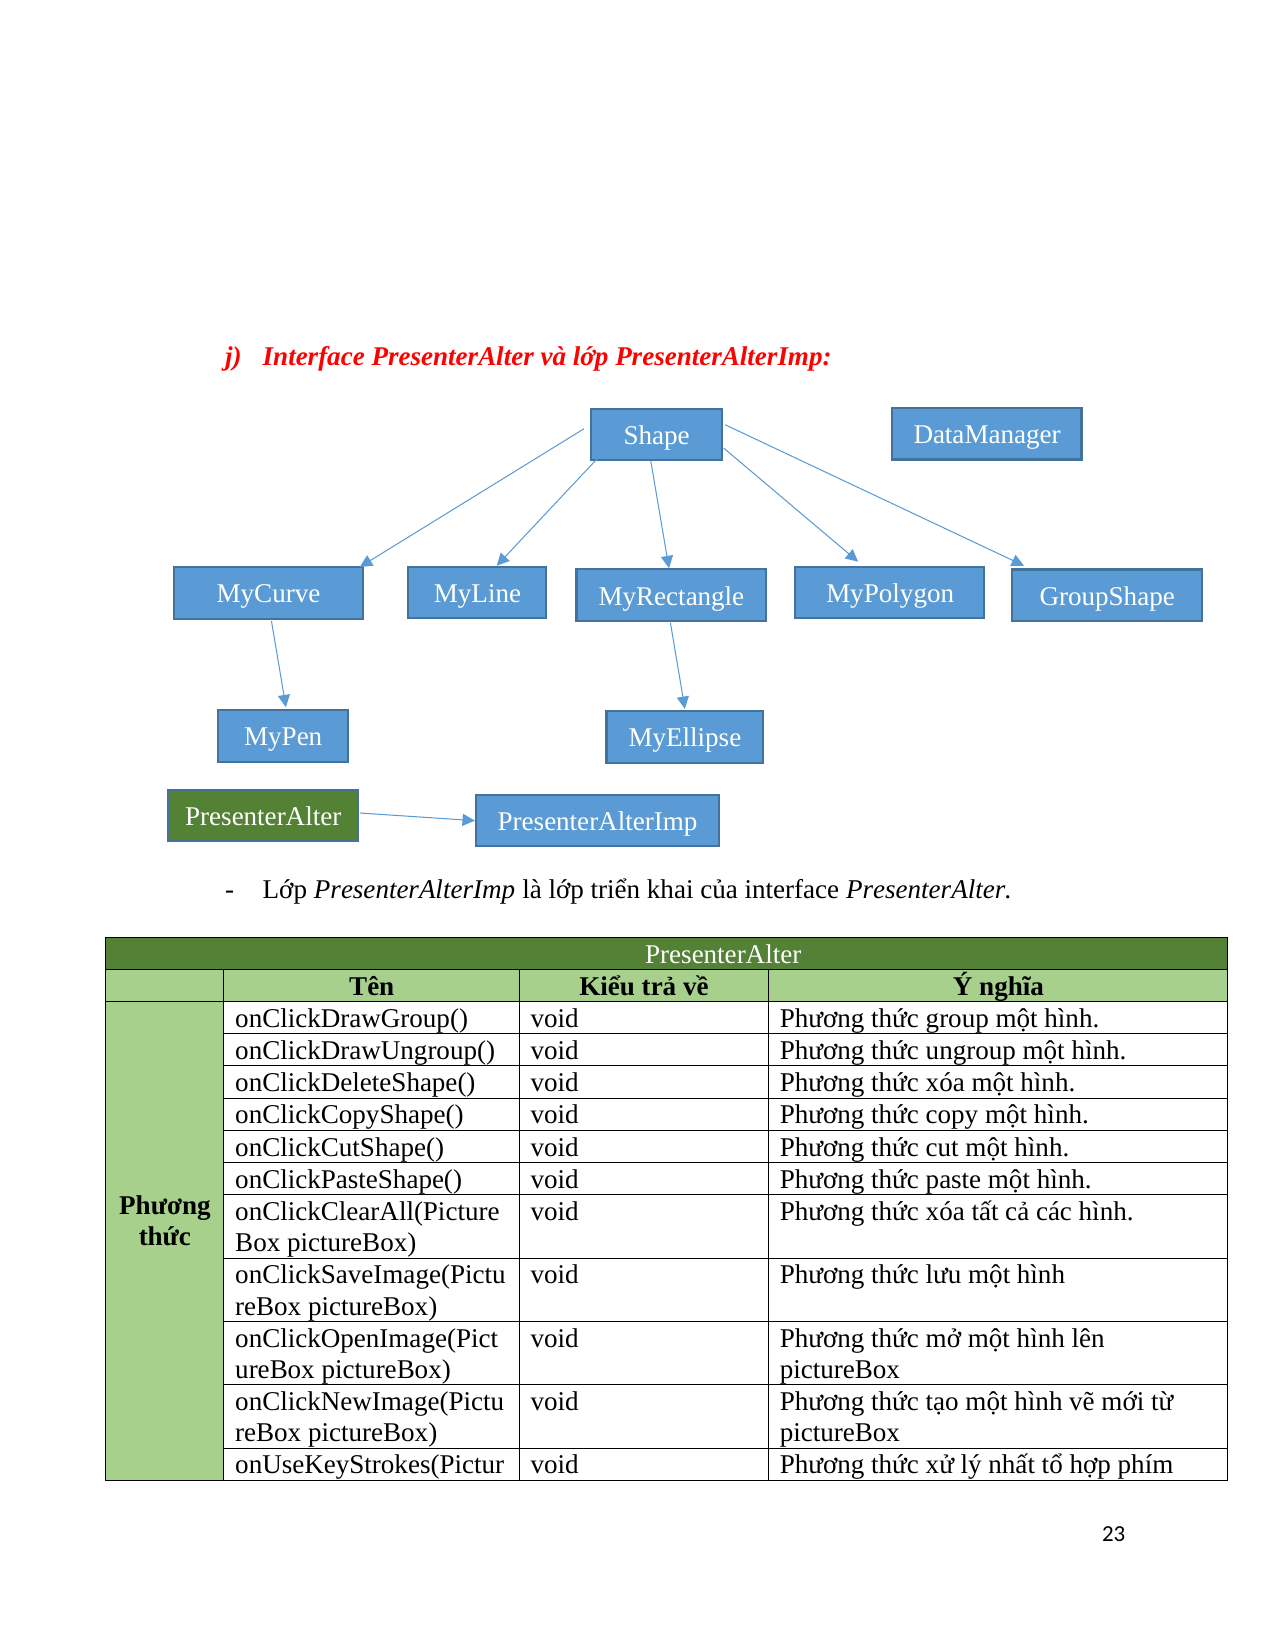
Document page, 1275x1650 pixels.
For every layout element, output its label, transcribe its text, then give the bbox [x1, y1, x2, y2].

table_cell Phương thức ungroup một hình. [769, 1034, 1227, 1065]
table_cell Kiểu trả về [520, 970, 768, 1001]
table_cell Tên [224, 970, 519, 1001]
table_cell onClickDrawGroup() [224, 1002, 519, 1033]
list Lớp PresenterAlterImp là lớp triển khai của interface PresenterAlter. [225, 873, 1125, 904]
table_cell onClickOpenImage(PictureBox pictureBox) [224, 1322, 519, 1384]
table_cell void [520, 1322, 768, 1384]
table_cell Phương thức xóa tất cả các hình. [769, 1195, 1227, 1257]
table_cell void [520, 1163, 768, 1194]
table_cell onClickPasteShape() [224, 1163, 519, 1194]
table_cell Ý nghĩa [769, 970, 1227, 1001]
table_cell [224, 1449, 519, 1480]
table_cell Phương thức copy một hình. [769, 1099, 1227, 1130]
table_cell onClickSaveImage(PictureBox pictureBox) [224, 1259, 519, 1321]
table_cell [769, 1449, 1227, 1480]
table_cell Phương thức lưu một hình [769, 1259, 1227, 1321]
table_cell void [520, 1034, 768, 1065]
table_cell void [520, 1195, 768, 1257]
list Interface PresenterAlter và lớp PresenterAlterImp: [225, 340, 1125, 371]
table_cell onClickCopyShape() [224, 1099, 519, 1130]
table_cell onClickDrawUngroup() [224, 1034, 519, 1065]
table_cell void [520, 1066, 768, 1098]
table_cell Phương thức mở một hình lên pictureBox [769, 1322, 1227, 1384]
table_cell void [520, 1131, 768, 1162]
table_cell Phương thức [106, 1002, 223, 1480]
table_cell onClickNewImage(PictureBox pictureBox) [224, 1385, 519, 1447]
table_cell Phương thức xóa một hình. [769, 1066, 1227, 1098]
table_cell [106, 970, 223, 1001]
table_cell onClickCutShape() [224, 1131, 519, 1162]
table_cell Phương thức paste một hình. [769, 1163, 1227, 1194]
table_cell void [520, 1385, 768, 1447]
table_cell Phương thức cut một hình. [769, 1131, 1227, 1162]
table_cell onClickDeleteShape() [224, 1066, 519, 1098]
table_cell void [520, 1099, 768, 1130]
table_cell Phương thức tạo một hình vẽ mới từ pictureBox [769, 1385, 1227, 1447]
table_cell void [520, 1259, 768, 1321]
table_cell void [520, 1449, 768, 1480]
table_cell void [520, 1002, 768, 1033]
table_cell onClickClearAll(PictureBox pictureBox) [224, 1195, 519, 1257]
table_header PresenterAlter [106, 938, 1227, 969]
table_cell Phương thức group một hình. [769, 1002, 1227, 1033]
